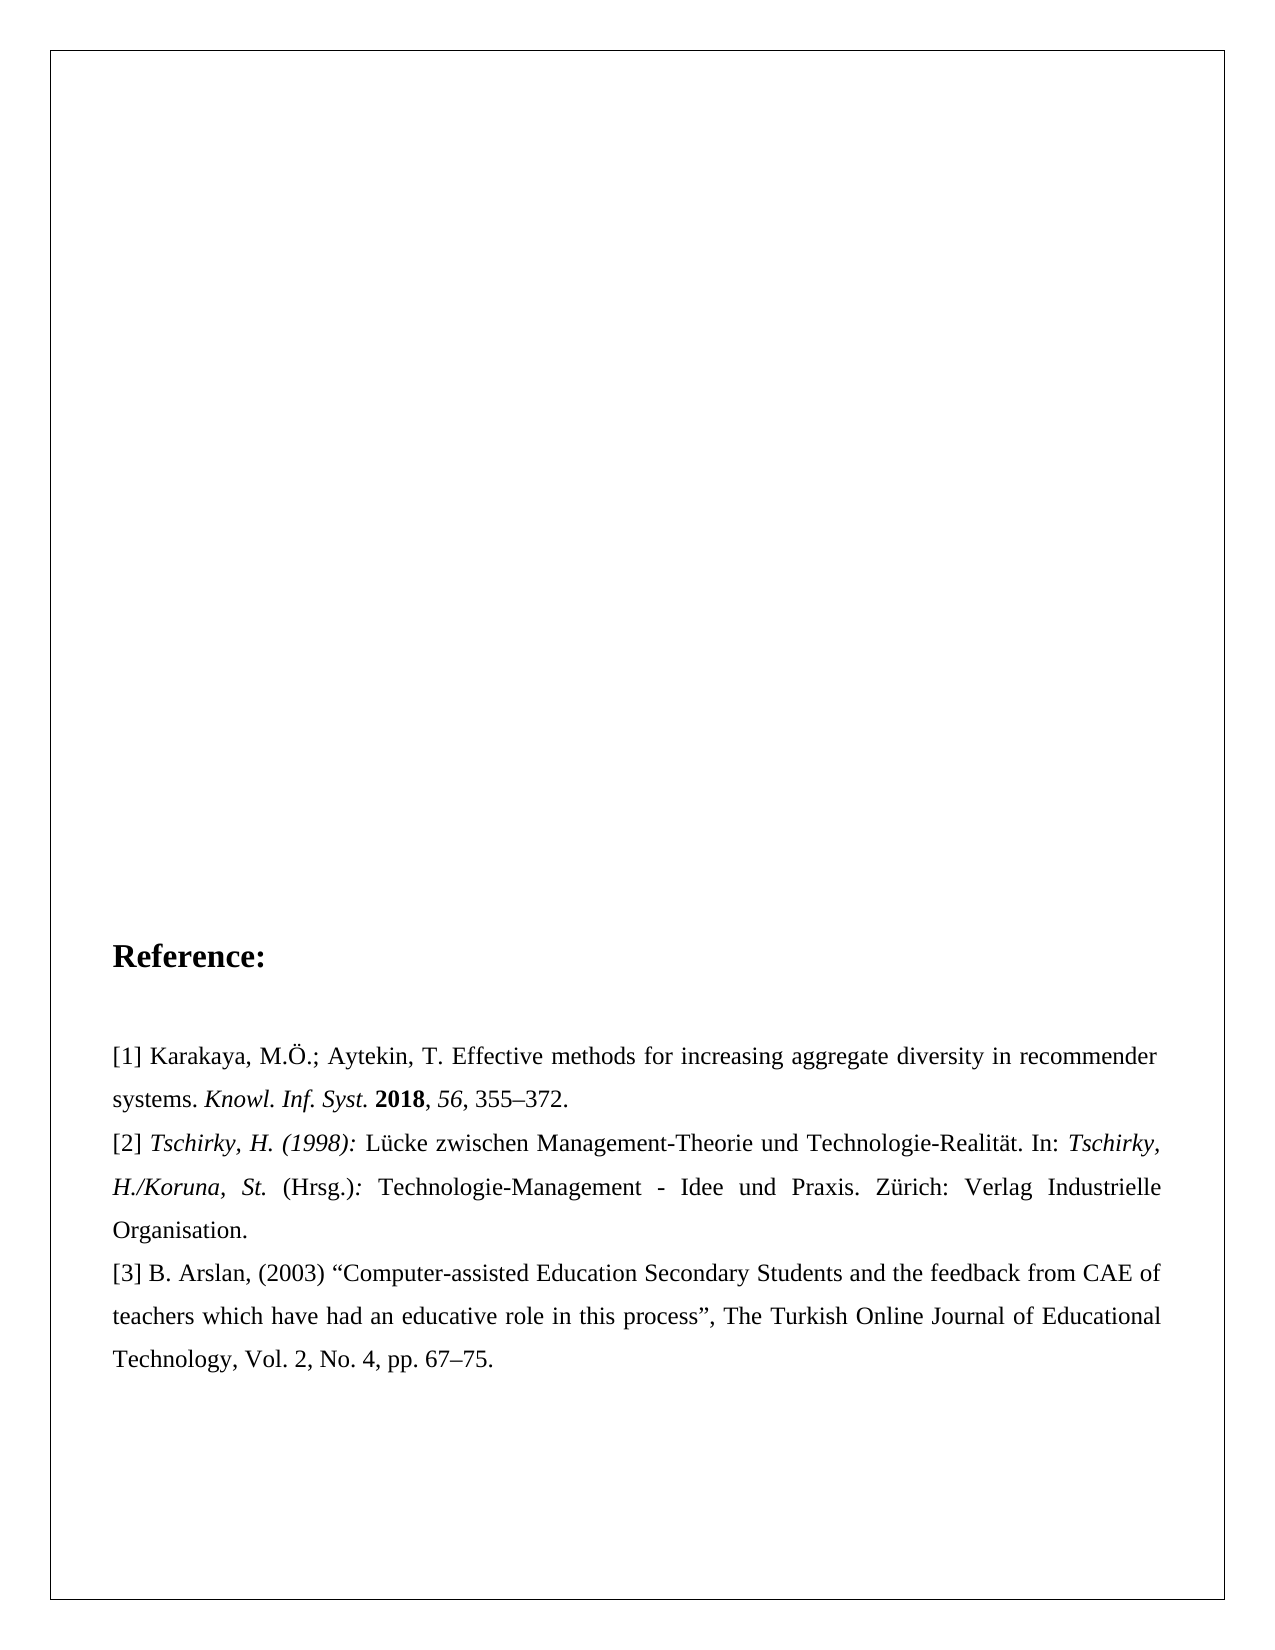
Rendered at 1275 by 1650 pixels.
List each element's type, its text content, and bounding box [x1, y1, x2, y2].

text [2] Tschirky, H. (1998): Lücke zwischen Management-Theorie und Technologie-Realität. In: Tschirky, H./Koruna, St. (Hrsg.): Technologie-Management - Idee und Praxis. Zürich: Verlag Industrielle Organisation. [112, 1128, 1162, 1243]
text [3] B. Arslan, (2003) “Computer-assisted Education Secondary Students and the feedback from CAE of teachers which have had an educative role in this process”, The Turkish Online Journal of Educational Technology, Vol. 2, No. 4, pp. 67–75. [112, 1258, 1162, 1373]
text [1] Karakaya, M.Ö.; Aytekin, T. Effective methods for increasing aggregate diversity in recommender systems. Knowl. Inf. Syst. 2018, 56, 355–372. [112, 1041, 1159, 1113]
text Reference: [112, 936, 1162, 974]
